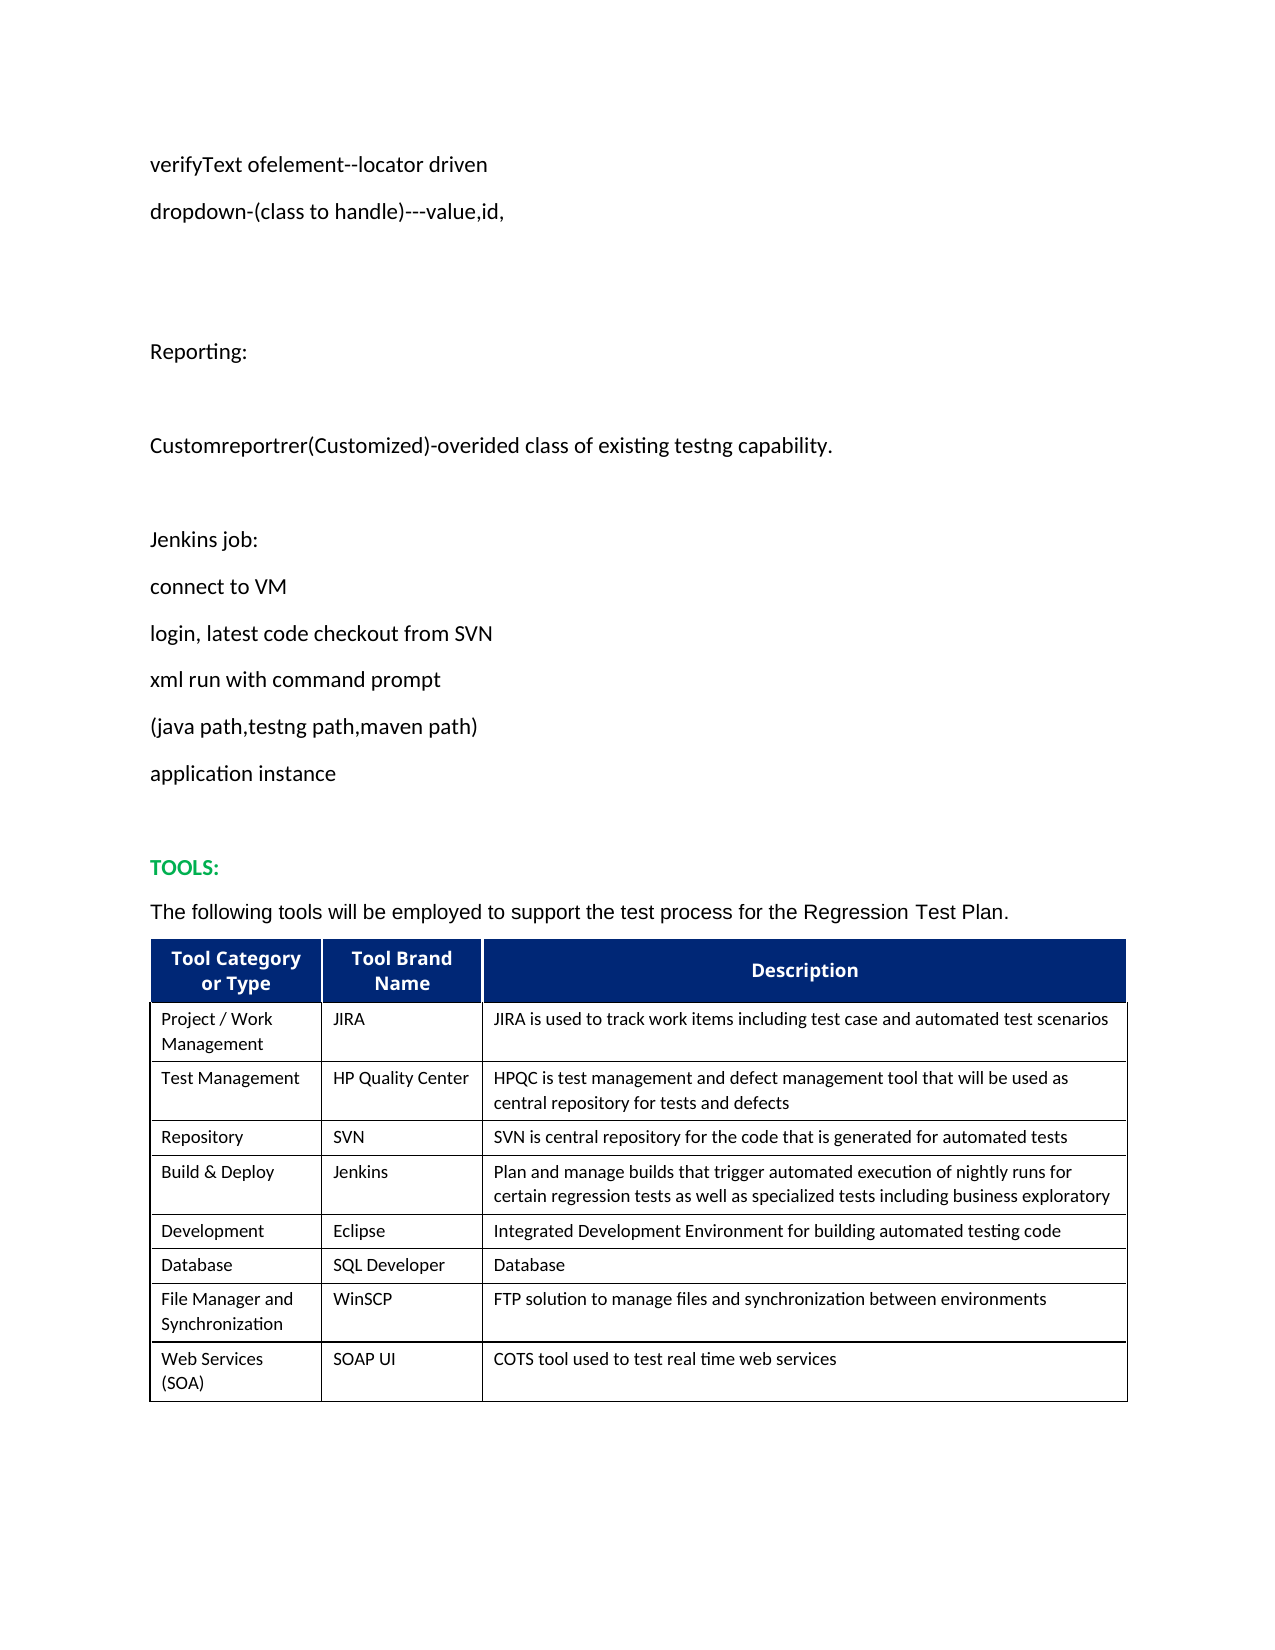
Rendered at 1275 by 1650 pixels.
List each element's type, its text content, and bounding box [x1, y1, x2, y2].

table_header Tool Category or Type [151, 939, 321, 1002]
text (java path,testng path,maven path) [150, 712, 1125, 741]
table_cell HPQC is test management and defect management tool that will be used as central repository for tests and defects [483, 1061, 1127, 1120]
text verifyText ofelement--locator driven [150, 150, 1125, 178]
text dropdown-(class to handle)---value,id, [150, 197, 1125, 225]
table_cell File Manager and Synchronization [151, 1284, 321, 1341]
table_cell Web Services (SOA) [151, 1342, 321, 1401]
text The following tools will be employed to support the test process for the Regression Test Plan. [150, 900, 1125, 924]
table_cell SVN [322, 1121, 482, 1154]
table_cell Plan and manage builds that trigger automated execution of nightly runs for certain regression tests as well as specialized tests including business exploratory [483, 1155, 1127, 1214]
text Customreportrer(Customized)-overided class of existing testng capability. [150, 431, 1125, 459]
table_cell Project / Work Management [151, 1003, 321, 1061]
table_cell Eclipse [322, 1215, 482, 1248]
table_cell WinSCP [322, 1284, 482, 1341]
table_cell Repository [151, 1121, 321, 1154]
table_cell Build & Deploy [151, 1156, 321, 1214]
text Reporting: [150, 337, 1125, 366]
text login, latest code checkout from SVN [150, 619, 1125, 647]
text Jenkins job: [150, 525, 1125, 553]
text TOOLS: [150, 853, 1125, 881]
table_header Tool Brand Name [323, 939, 481, 1002]
table_cell JIRA is used to track work items including test case and automated test scenarios [483, 1003, 1127, 1061]
table_cell Integrated Development Environment for building automated testing code [483, 1214, 1127, 1248]
table_cell Database [151, 1249, 321, 1282]
table_cell COTS tool used to test real time web services [483, 1341, 1127, 1401]
table_cell Test Management [151, 1062, 321, 1120]
table_cell SVN is central repository for the code that is generated for automated tests [483, 1120, 1127, 1154]
table_cell Database [483, 1248, 1127, 1282]
table_cell SQL Developer [322, 1249, 482, 1282]
table_header Description [484, 939, 1126, 1002]
table_cell Development [151, 1215, 321, 1248]
table_cell FTP solution to manage files and synchronization between environments [483, 1283, 1127, 1341]
table_cell HP Quality Center [322, 1062, 482, 1120]
text connect to VM [150, 572, 1125, 600]
table_cell SOAP UI [322, 1343, 482, 1401]
table_cell Jenkins [322, 1156, 482, 1214]
table_cell JIRA [322, 1003, 482, 1061]
text application instance [150, 759, 1125, 787]
text xml run with command prompt [150, 666, 1125, 694]
